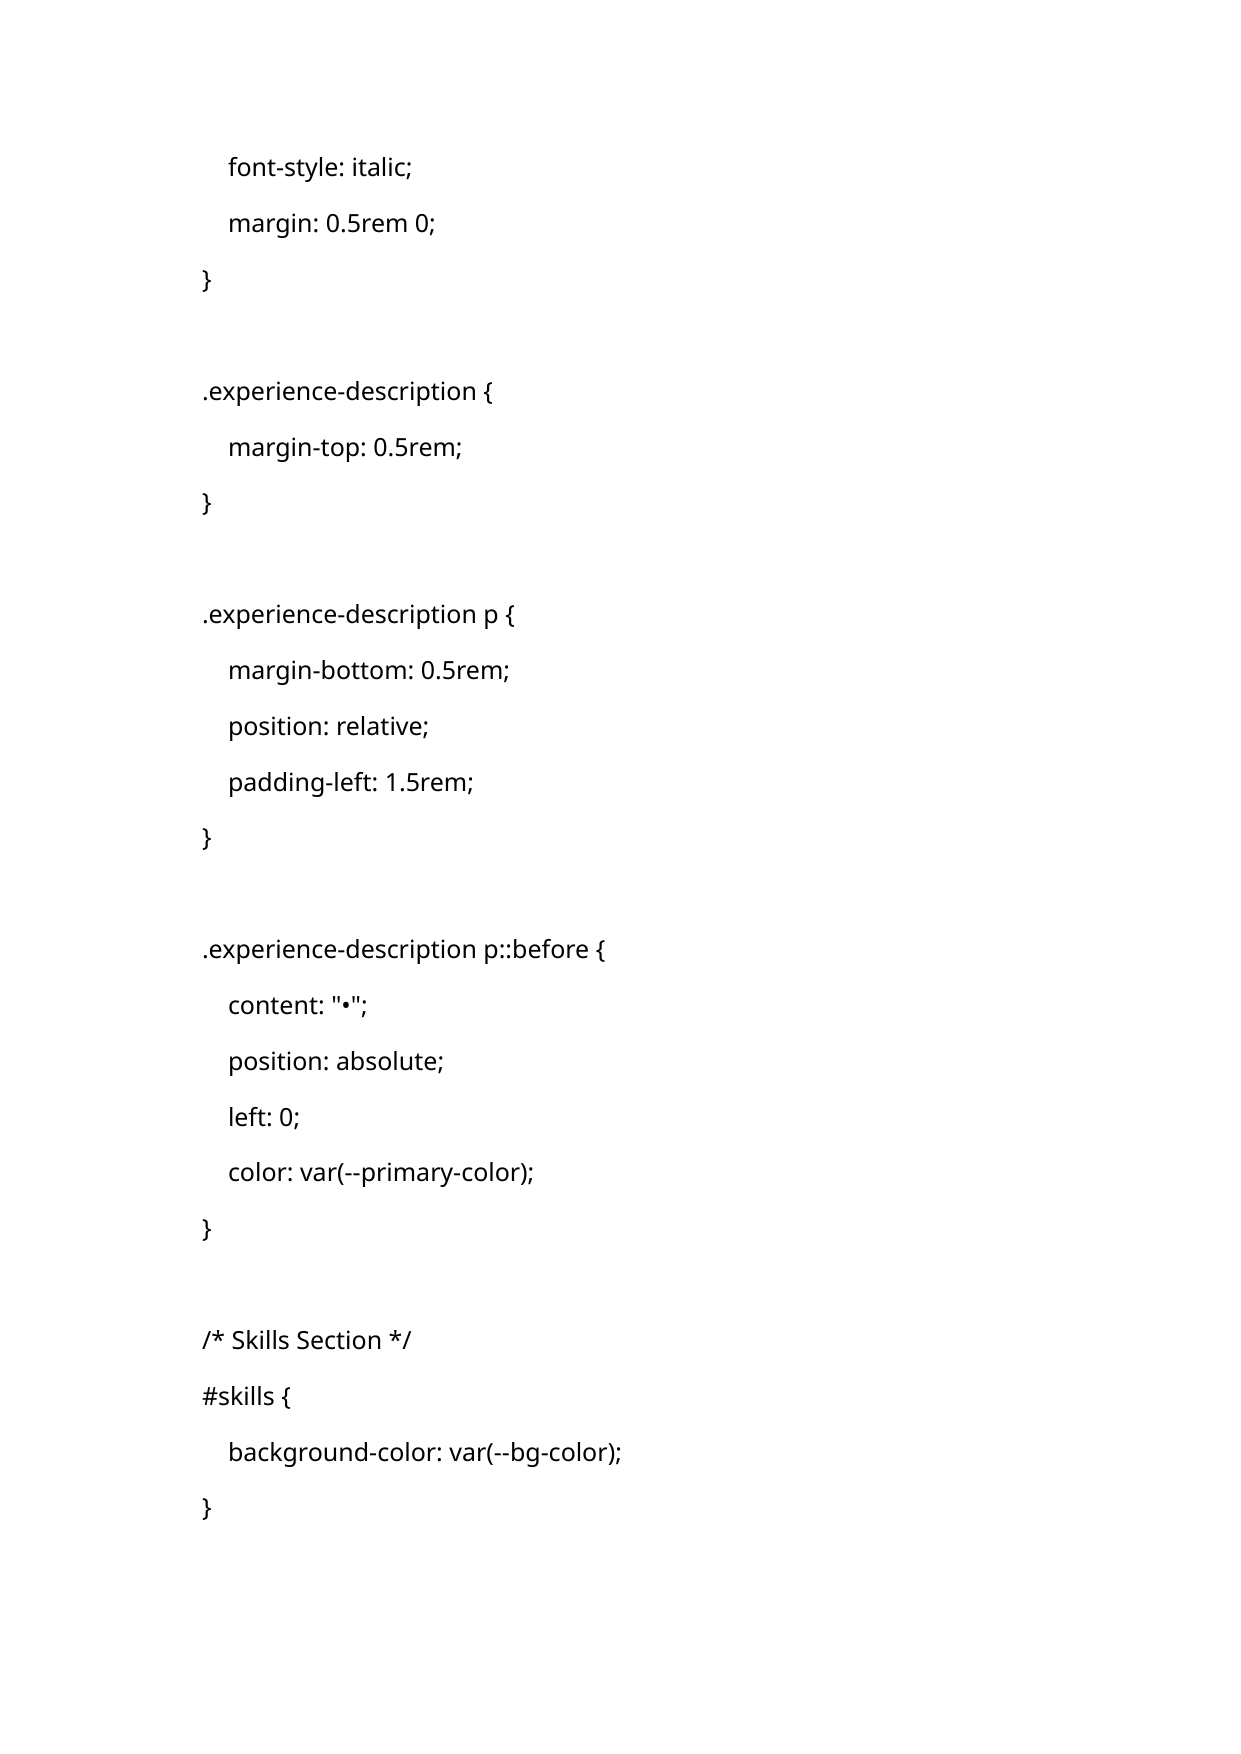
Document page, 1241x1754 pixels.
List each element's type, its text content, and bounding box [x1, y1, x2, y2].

text content: "•"; [150, 987, 1090, 1022]
text .experience-description { [150, 373, 1090, 407]
text } [150, 262, 1090, 296]
text } [150, 1211, 1090, 1245]
text /* Skills Section */ [150, 1322, 1090, 1357]
text position: relative; [150, 708, 1090, 742]
text color: var(--primary-color); [150, 1155, 1090, 1189]
text } [150, 820, 1090, 854]
text font-style: italic; [150, 150, 1090, 184]
text #skills { [150, 1378, 1090, 1412]
text padding-left: 1.5rem; [150, 764, 1090, 798]
text left: 0; [150, 1099, 1090, 1133]
text .experience-description p::before { [150, 932, 1090, 966]
text margin: 0.5rem 0; [150, 206, 1090, 240]
text margin-top: 0.5rem; [150, 429, 1090, 463]
text position: absolute; [150, 1043, 1090, 1077]
text .experience-description p { [150, 597, 1090, 631]
text background-color: var(--bg-color); [150, 1434, 1090, 1468]
text } [150, 1490, 1090, 1524]
text } [150, 485, 1090, 519]
text margin-bottom: 0.5rem; [150, 652, 1090, 687]
